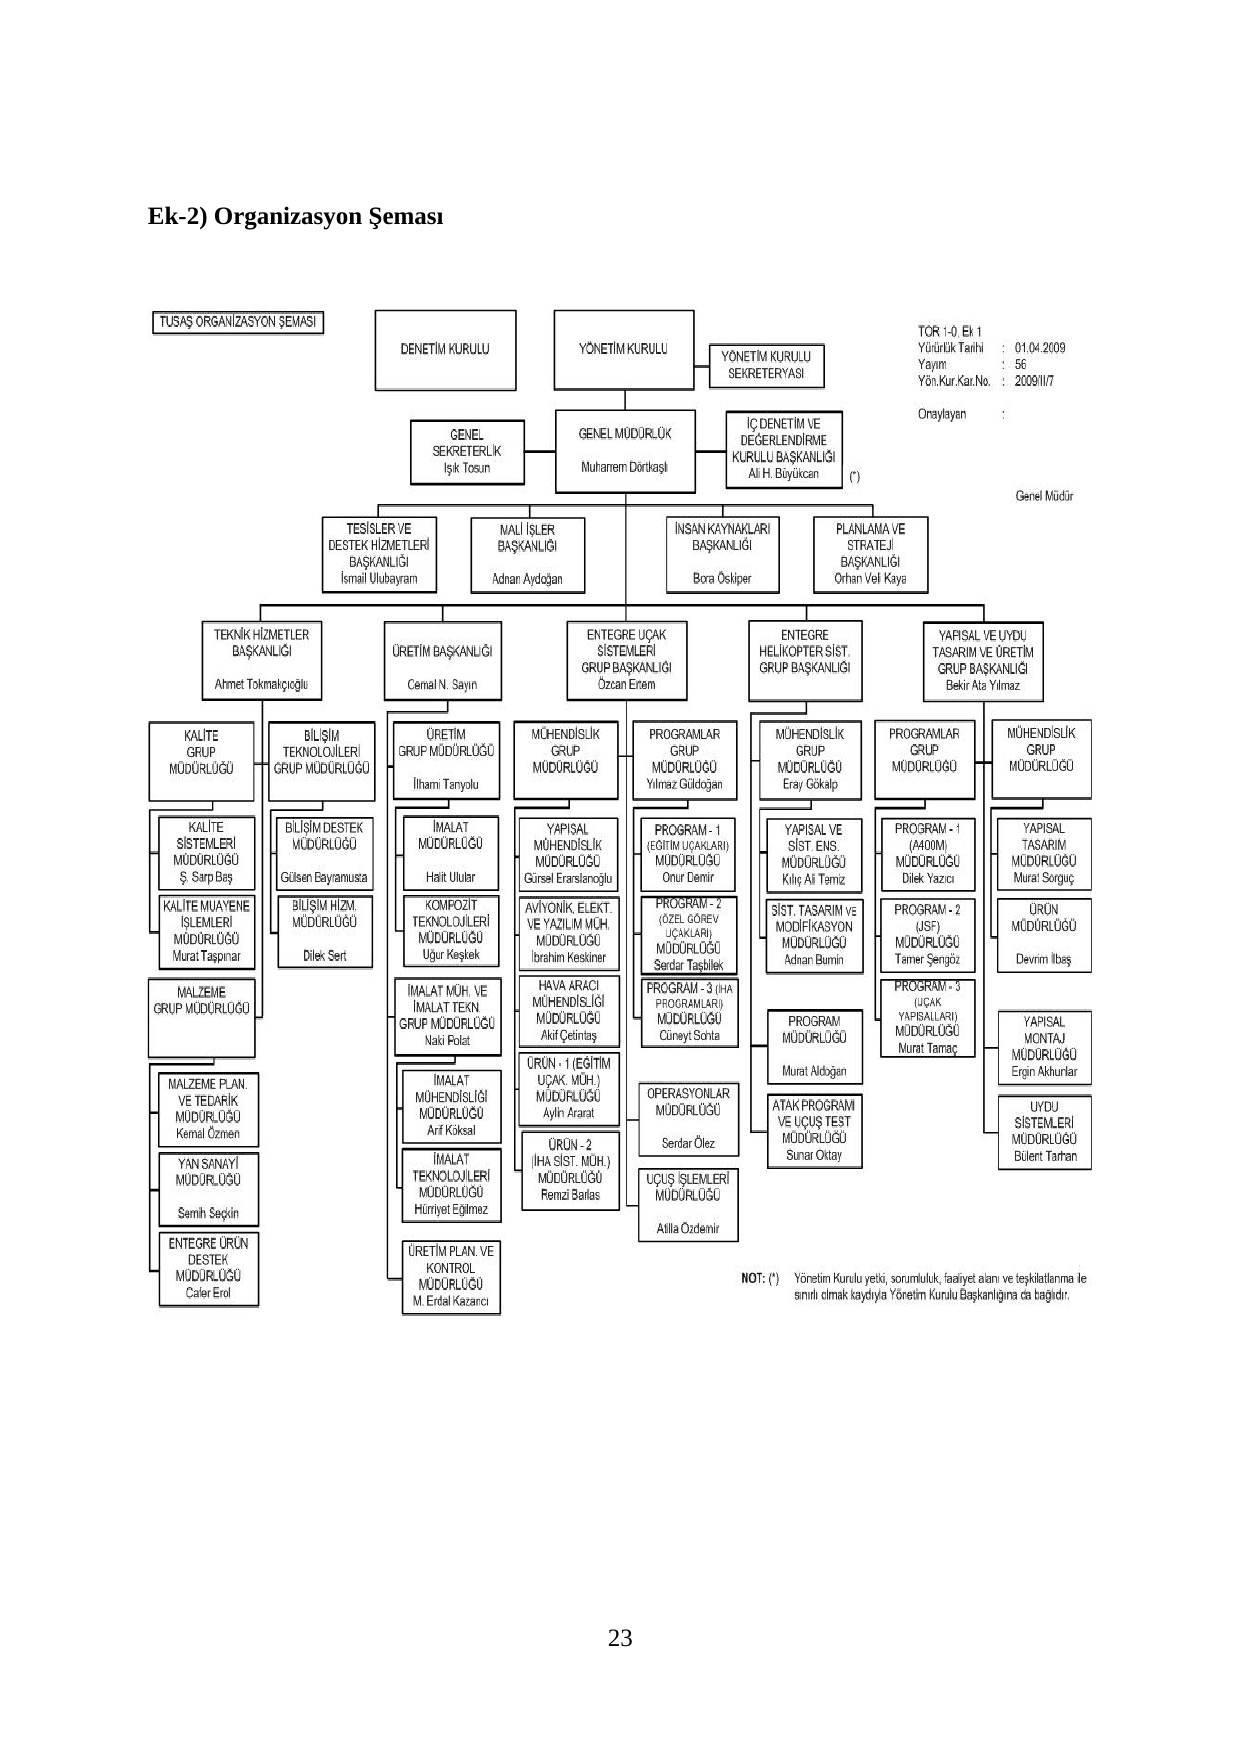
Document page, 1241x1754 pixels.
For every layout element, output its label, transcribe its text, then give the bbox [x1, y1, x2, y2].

text Ek-2) Organizasyon Şeması [148, 201, 1093, 230]
picture [147, 309, 1092, 1316]
